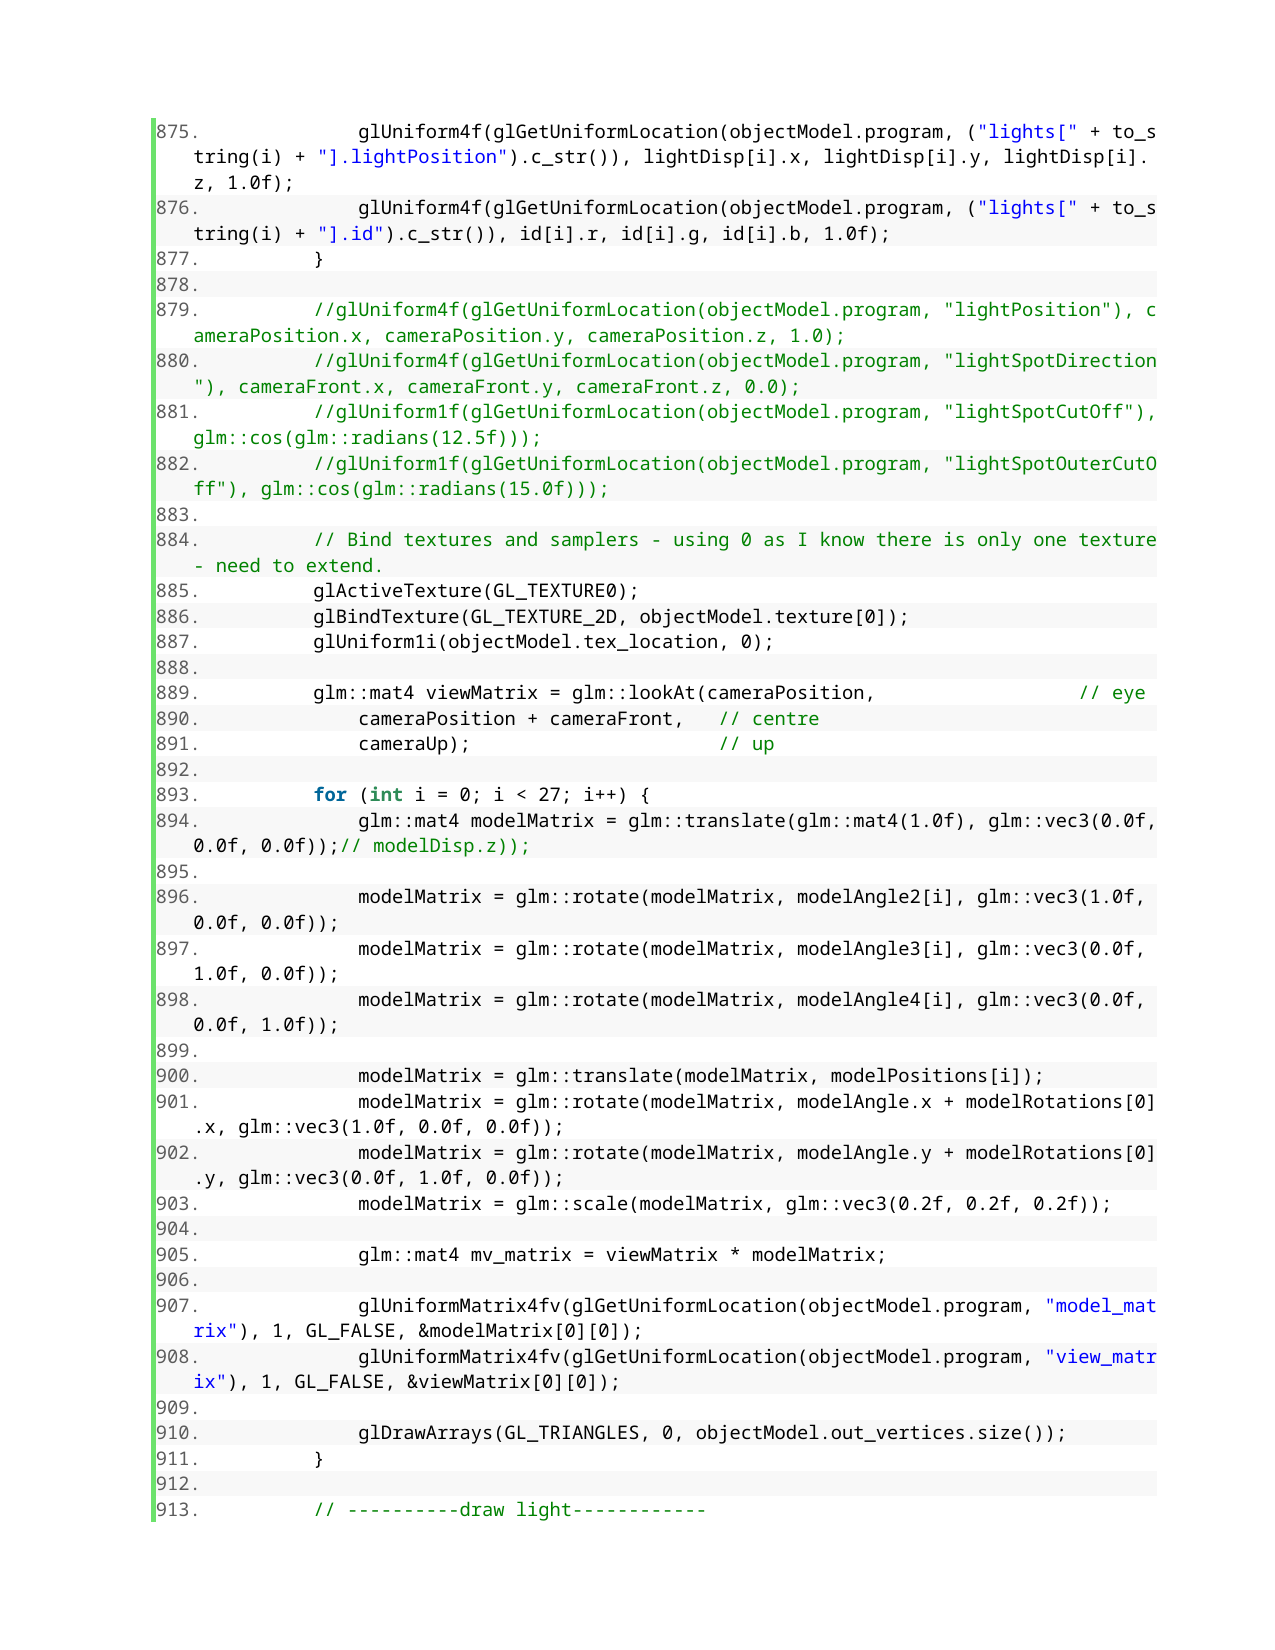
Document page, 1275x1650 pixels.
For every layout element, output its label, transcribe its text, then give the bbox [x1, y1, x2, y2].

list //glUniform4f(glGetUniformLocation(objectModel.program, "lightSpotDirection"), cameraFront.x, cameraFront.y, cameraFront.z, 0.0); [156, 348, 1157, 399]
list glUniform4f(glGetUniformLocation(objectModel.program, ("lights[" + to_string(i) + "].lightPosition").c_str()), lightDisp[i].x, lightDisp[i].y, lightDisp[i].z, 1.0f); [156, 118, 1157, 195]
list glDrawArrays(GL_TRIANGLES, 0, objectModel.out_vertices.size()); [156, 1420, 1157, 1445]
list glm::mat4 mv_matrix = viewMatrix * modelMatrix; [156, 1241, 1157, 1267]
list // ----------draw light------------ [156, 1496, 1157, 1522]
list } [156, 246, 1157, 271]
list modelMatrix = glm::translate(modelMatrix, modelPositions[i]); [156, 1062, 1157, 1088]
list cameraUp); // up [156, 731, 1157, 756]
list modelMatrix = glm::rotate(modelMatrix, modelAngle.x + modelRotations[0].x, glm::vec3(1.0f, 0.0f, 0.0f)); [156, 1088, 1157, 1139]
list modelMatrix = glm::rotate(modelMatrix, modelAngle.y + modelRotations[0].y, glm::vec3(0.0f, 1.0f, 0.0f)); [156, 1139, 1157, 1190]
list glBindTexture(GL_TEXTURE_2D, objectModel.texture[0]); [156, 603, 1157, 628]
list modelMatrix = glm::scale(modelMatrix, glm::vec3(0.2f, 0.2f, 0.2f)); [156, 1190, 1157, 1216]
list // Bind textures and samplers - using 0 as I know there is only one texture - need to extend. [156, 526, 1157, 577]
list glm::mat4 viewMatrix = glm::lookAt(cameraPosition, // eye [156, 679, 1157, 705]
list glActiveTexture(GL_TEXTURE0); [156, 577, 1157, 603]
list glm::mat4 modelMatrix = glm::translate(glm::mat4(1.0f), glm::vec3(0.0f, 0.0f, 0.0f));// modelDisp.z)); [156, 807, 1157, 858]
list //glUniform1f(glGetUniformLocation(objectModel.program, "lightSpotOuterCutOff"), glm::cos(glm::radians(15.0f))); [156, 450, 1157, 501]
list modelMatrix = glm::rotate(modelMatrix, modelAngle4[i], glm::vec3(0.0f, 0.0f, 1.0f)); [156, 986, 1157, 1037]
list glUniform4f(glGetUniformLocation(objectModel.program, ("lights[" + to_string(i) + "].id").c_str()), id[i].r, id[i].g, id[i].b, 1.0f); [156, 195, 1157, 246]
list //glUniform4f(glGetUniformLocation(objectModel.program, "lightPosition"), cameraPosition.x, cameraPosition.y, cameraPosition.z, 1.0); [156, 297, 1157, 348]
list for (int i = 0; i < 27; i++) { [156, 782, 1157, 807]
list glUniformMatrix4fv(glGetUniformLocation(objectModel.program, "view_matrix"), 1, GL_FALSE, &viewMatrix[0][0]); [156, 1343, 1157, 1394]
list //glUniform1f(glGetUniformLocation(objectModel.program, "lightSpotCutOff"), glm::cos(glm::radians(12.5f))); [156, 399, 1157, 450]
list modelMatrix = glm::rotate(modelMatrix, modelAngle3[i], glm::vec3(0.0f, 1.0f, 0.0f)); [156, 935, 1157, 986]
list cameraPosition + cameraFront, // centre [156, 705, 1157, 731]
list modelMatrix = glm::rotate(modelMatrix, modelAngle2[i], glm::vec3(1.0f, 0.0f, 0.0f)); [156, 884, 1157, 935]
list } [156, 1445, 1157, 1471]
list glUniformMatrix4fv(glGetUniformLocation(objectModel.program, "model_matrix"), 1, GL_FALSE, &modelMatrix[0][0]); [156, 1292, 1157, 1343]
list glUniform1i(objectModel.tex_location, 0); [156, 628, 1157, 654]
